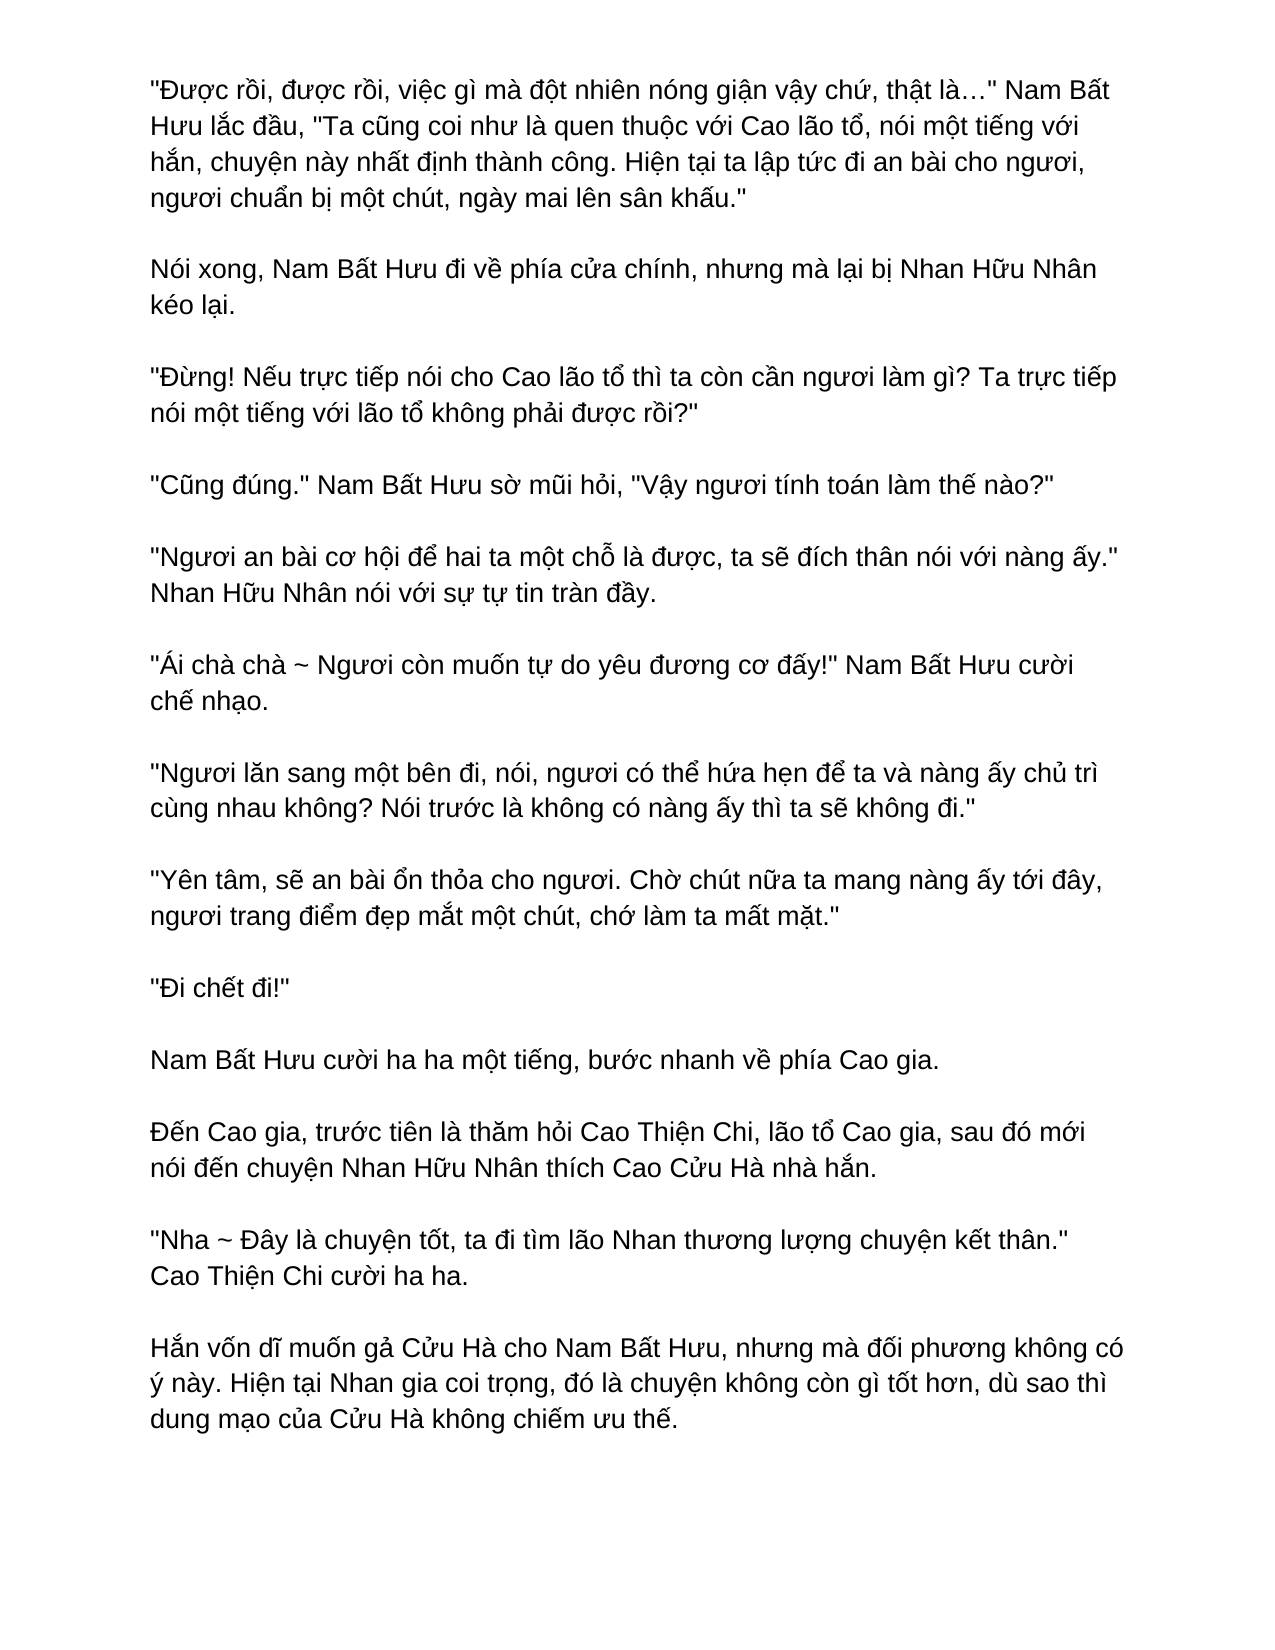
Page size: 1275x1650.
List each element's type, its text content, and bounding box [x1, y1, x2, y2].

text "Nha ~ Đây là chuyện tốt, ta đi tìm lão Nhan thương lượng chuyện kết thân." Cao Thiện Chi cười ha ha. [150, 1224, 1124, 1291]
text "Ngươi an bài cơ hội để hai ta một chỗ là được, ta sẽ đích thân nói với nàng ấy." Nhan Hữu Nhân nói với sự tự tin tràn đầy. [150, 541, 1124, 608]
text Đến Cao gia, trước tiên là thăm hỏi Cao Thiện Chi, lão tổ Cao gia, sau đó mới nói đến chuyện Nhan Hữu Nhân thích Cao Cửu Hà nhà hắn. [150, 1116, 1124, 1183]
text Nói xong, Nam Bất Hưu đi về phía cửa chính, nhưng mà lại bị Nhan Hữu Nhân kéo lại. [150, 253, 1124, 321]
text "Cũng đúng." Nam Bất Hưu sờ mũi hỏi, "Vậy ngươi tính toán làm thế nào?" [150, 469, 1124, 500]
text "Đi chết đi!" [150, 972, 1124, 1003]
text Nam Bất Hưu cười ha ha một tiếng, bước nhanh về phía Cao gia. [150, 1044, 1124, 1075]
text Hắn vốn dĩ muốn gả Cửu Hà cho Nam Bất Hưu, nhưng mà đối phương không có ý này. Hiện tại Nhan gia coi trọng, đó là chuyện không còn gì tốt hơn, dù sao thì dung mạo của Cửu Hà không chiếm ưu thế. [150, 1332, 1124, 1435]
text "Được rồi, được rồi, việc gì mà đột nhiên nóng giận vậy chứ, thật là…" Nam Bất Hưu lắc đầu, "Ta cũng coi như là quen thuộc với Cao lão tổ, nói một tiếng với hắn, chuyện này nhất định thành công. Hiện tại ta lập tức đi an bài cho ngươi, ngươi chuẩn bị một chút, ngày mai lên sân khấu." [150, 74, 1124, 213]
text "Yên tâm, sẽ an bài ổn thỏa cho ngươi. Chờ chút nữa ta mang nàng ấy tới đây, ngươi trang điểm đẹp mắt một chút, chớ làm ta mất mặt." [150, 864, 1124, 932]
text "Ái chà chà ~ Ngươi còn muốn tự do yêu đương cơ đấy!" Nam Bất Hưu cười chế nhạo. [150, 649, 1124, 716]
text "Đừng! Nếu trực tiếp nói cho Cao lão tổ thì ta còn cần ngươi làm gì? Ta trực tiếp nói một tiếng với lão tổ không phải được rồi?" [150, 361, 1124, 428]
text "Ngươi lăn sang một bên đi, nói, ngươi có thể hứa hẹn để ta và nàng ấy chủ trì cùng nhau không? Nói trước là không có nàng ấy thì ta sẽ không đi." [150, 757, 1124, 824]
